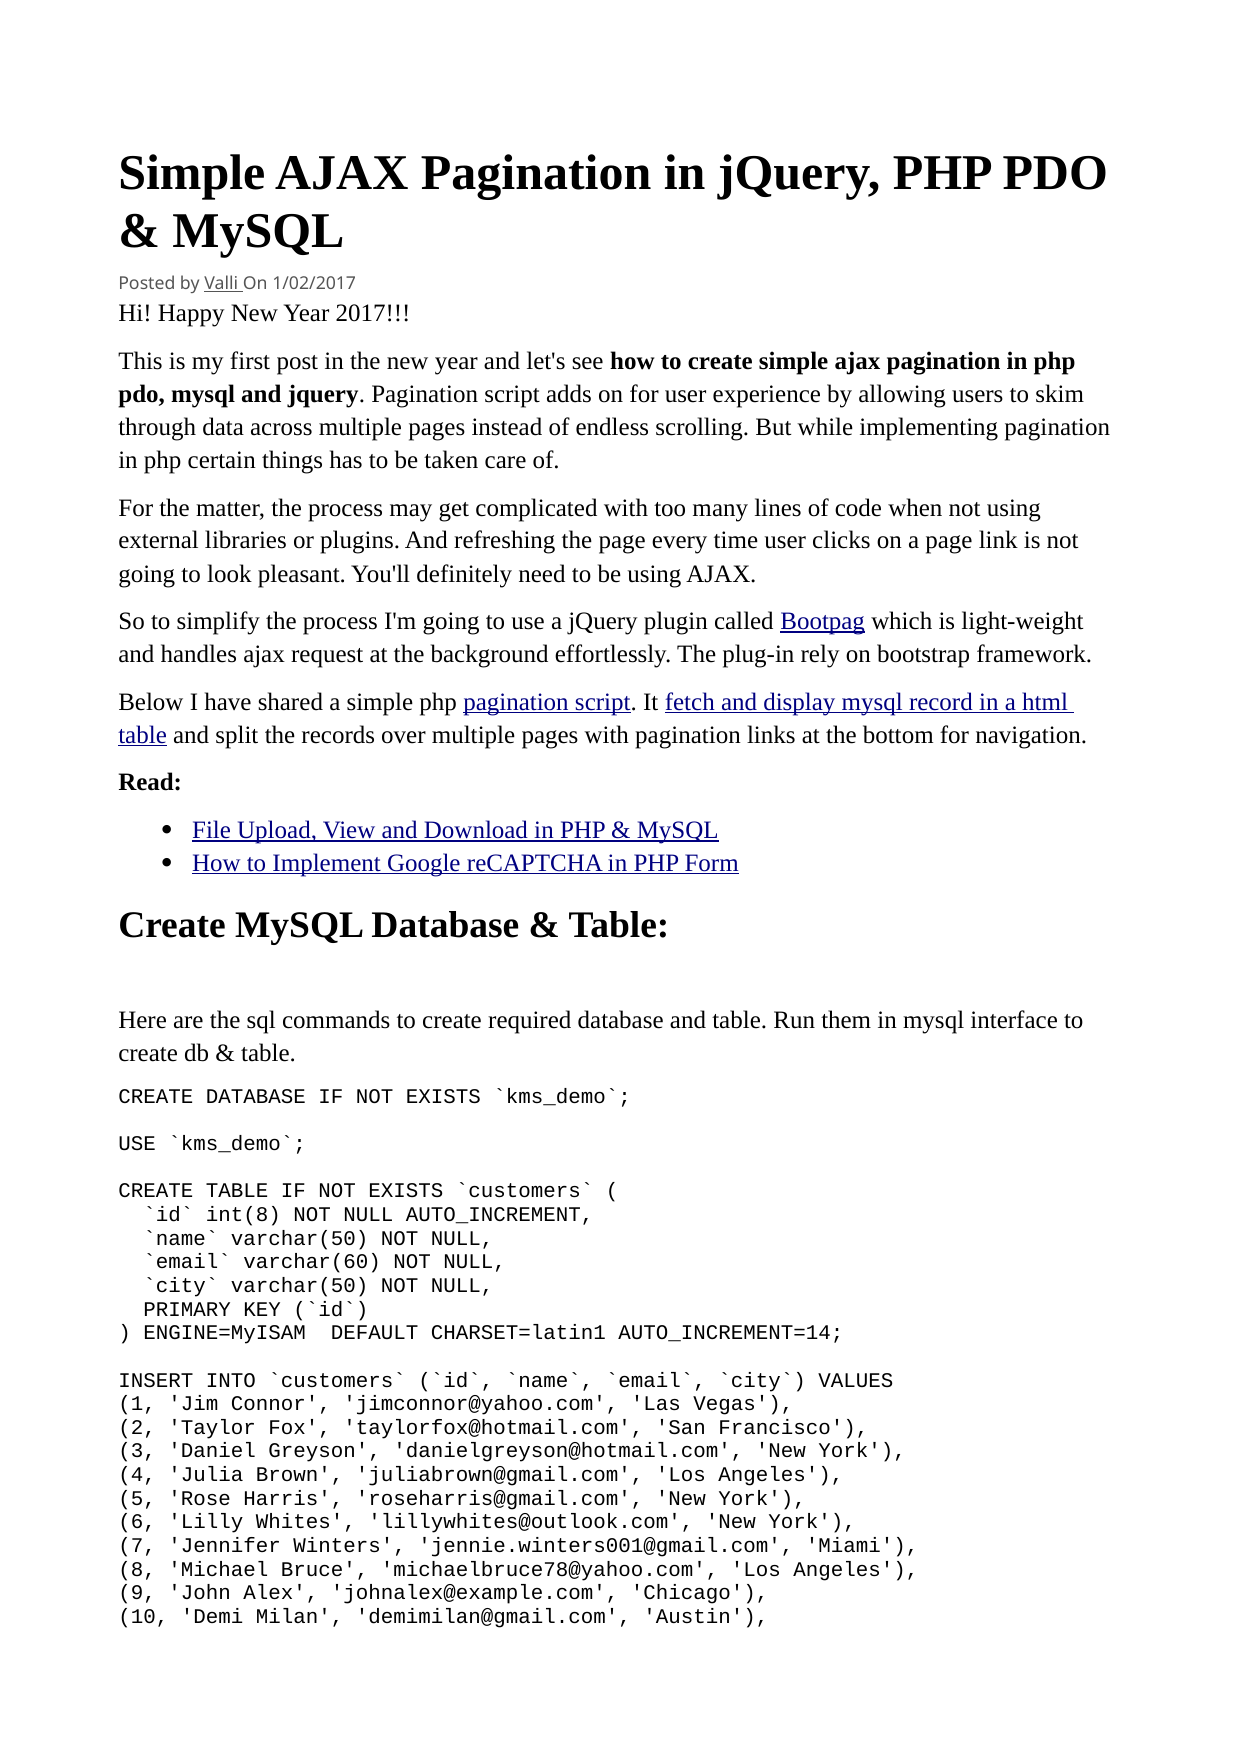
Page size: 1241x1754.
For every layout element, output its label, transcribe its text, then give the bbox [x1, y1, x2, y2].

text `name` varchar(50) NOT NULL, [118, 1228, 1122, 1251]
text (7, 'Jennifer Winters', 'jennie.winters001@gmail.com', 'Miami'), [118, 1535, 1122, 1559]
text (2, 'Taylor Fox', 'taylorfox@hotmail.com', 'San Francisco'), [118, 1417, 1122, 1441]
text So to simplify the process I'm going to use a jQuery plugin called Bootpag which is light-weight and handles ajax request at the background effortlessly. The plug-in rely on bootstrap framework. [118, 606, 1122, 668]
text Read: [118, 767, 1122, 796]
text For the matter, the process may get complicated with too many lines of code when not using external libraries or plugins. And refreshing the page every time user clicks on a page link is not going to look pleasant. You'll definitely need to be using AJAX. [118, 493, 1122, 587]
text (4, 'Julia Brown', 'juliabrown@gmail.com', 'Los Angeles'), [118, 1464, 1122, 1488]
text (10, 'Demi Milan', 'demimilan@gmail.com', 'Austin'), [118, 1606, 1122, 1630]
text (1, 'Jim Connor', 'jimconnor@yahoo.com', 'Las Vegas'), [118, 1393, 1122, 1417]
text (3, 'Daniel Greyson', 'danielgreyson@hotmail.com', 'New York'), [118, 1441, 1122, 1464]
text `city` varchar(50) NOT NULL, [118, 1275, 1122, 1299]
subtitle Simple AJAX Pagination in jQuery, PHP PDO & MySQL [118, 143, 1122, 258]
text Here are the sql commands to create required database and table. Run them in mysql interface to create db & table. [118, 1005, 1122, 1067]
text This is my first post in the new year and let's see how to create simple ajax pagination in php pdo, mysql and jquery. Pagination script adds on for user experience by allowing users to skim through data across multiple pages instead of endless scrolling. But while implementing pagination in php certain things has to be taken care of. [118, 346, 1122, 474]
text USE `kms_demo`; [118, 1133, 1122, 1157]
list How to Implement Google reCAPTCHA in PHP Form [162, 848, 1122, 877]
text `id` int(8) NOT NULL AUTO_INCREMENT, [118, 1204, 1122, 1228]
text (9, 'John Alex', 'johnalex@example.com', 'Chicago'), [118, 1582, 1122, 1606]
list File Upload, View and Download in PHP & MySQL [162, 815, 1122, 844]
text Below I have shared a simple php pagination script. It fetch and display mysql record in a html table and split the records over multiple pages with pagination links at the bottom for navigation. [118, 687, 1122, 749]
text CREATE TABLE IF NOT EXISTS `customers` ( [118, 1180, 1122, 1204]
text PRIMARY KEY (`id`) [118, 1299, 1122, 1322]
text (8, 'Michael Bruce', 'michaelbruce78@yahoo.com', 'Los Angeles'), [118, 1559, 1122, 1582]
text `email` varchar(60) NOT NULL, [118, 1251, 1122, 1275]
text (6, 'Lilly Whites', 'lillywhites@outlook.com', 'New York'), [118, 1511, 1122, 1535]
text ) ENGINE=MyISAM DEFAULT CHARSET=latin1 AUTO_INCREMENT=14; [118, 1322, 1122, 1346]
text CREATE DATABASE IF NOT EXISTS `kms_demo`; [118, 1086, 1122, 1109]
subtitle Create MySQL Database & Table: [118, 902, 1122, 945]
text Posted by Valli On 1/02/2017 [118, 271, 1122, 295]
text Hi! Happy New Year 2017!!! [118, 298, 1122, 327]
text (5, 'Rose Harris', 'roseharris@gmail.com', 'New York'), [118, 1488, 1122, 1511]
text INSERT INTO `customers` (`id`, `name`, `email`, `city`) VALUES [118, 1369, 1122, 1393]
